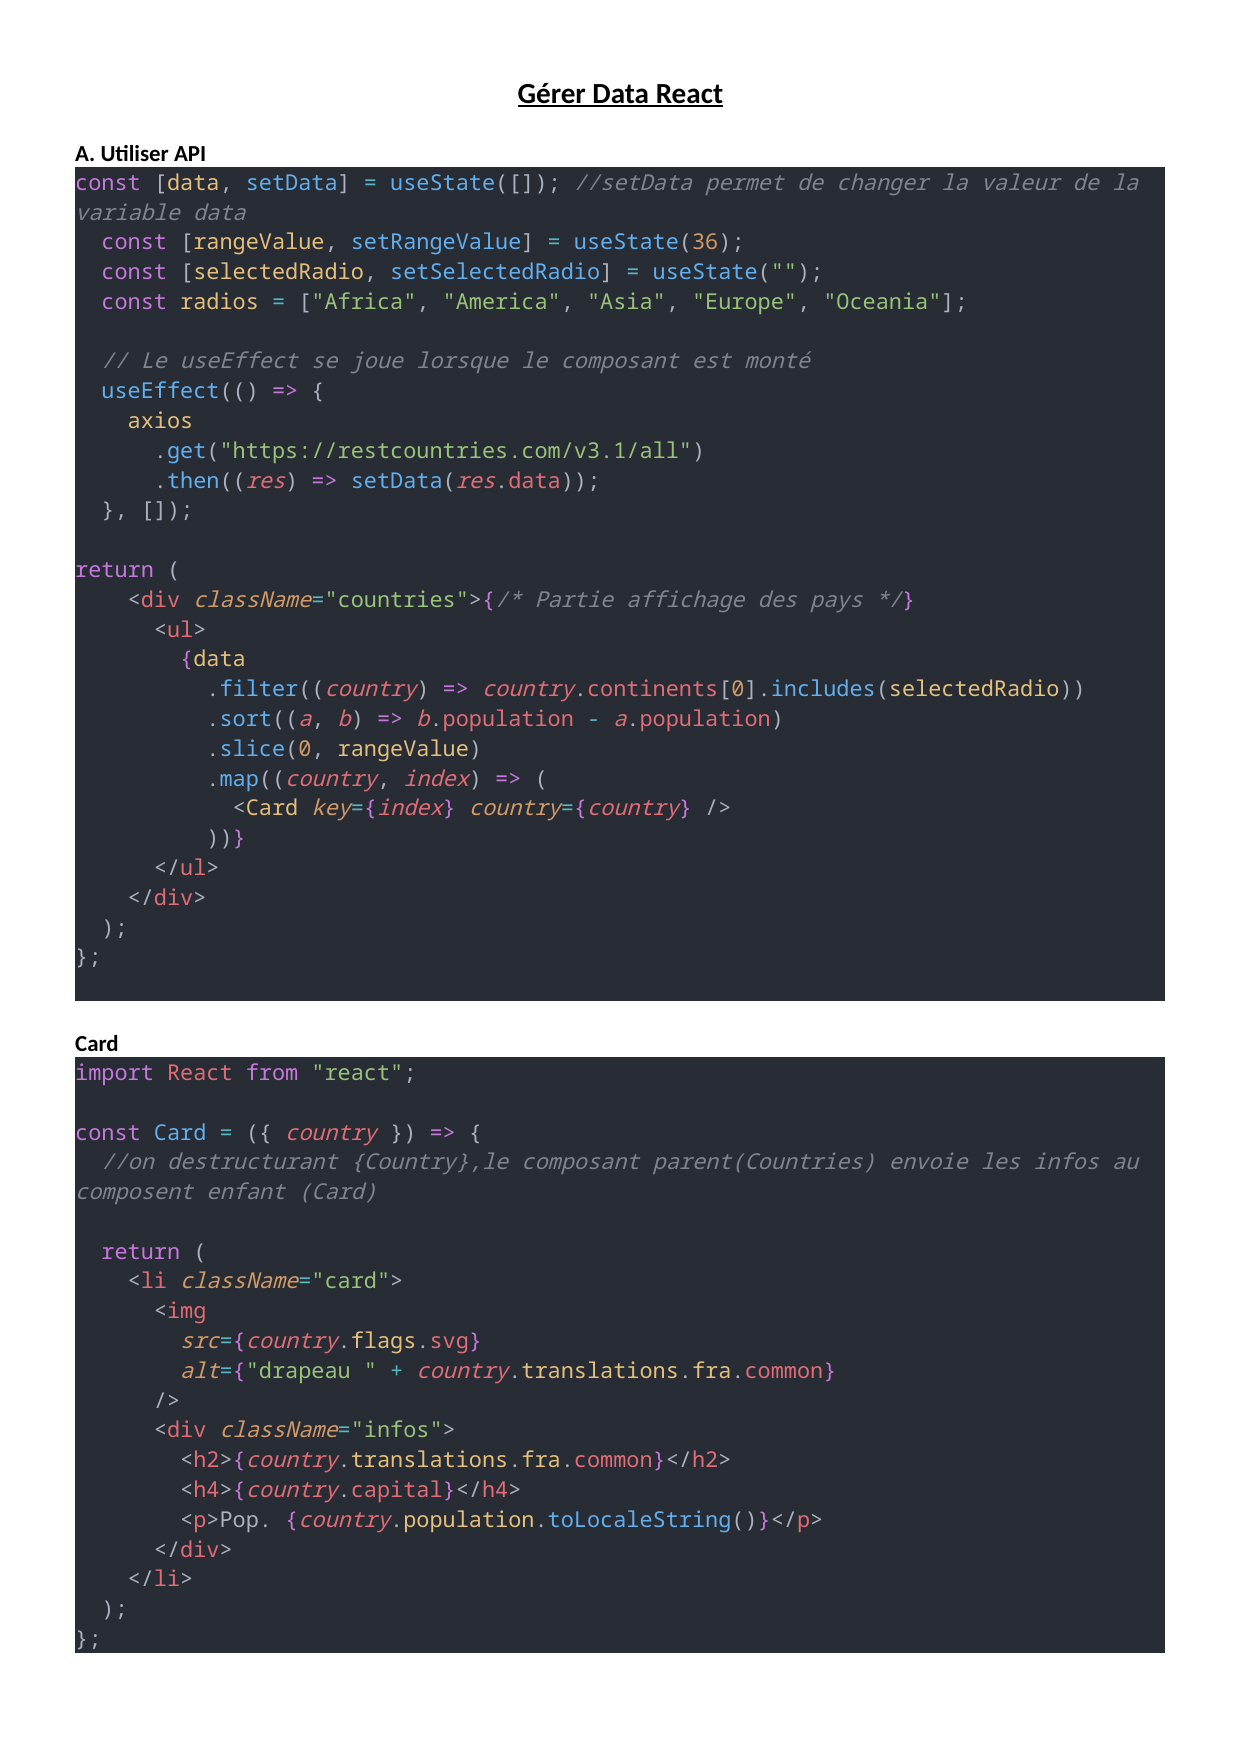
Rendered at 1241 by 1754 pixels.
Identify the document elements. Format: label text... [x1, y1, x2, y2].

text return ( [75, 1236, 1165, 1265]
text .sort((a, b) => b.population - a.population) [75, 703, 1165, 733]
text .get("https://restcountries.com/v3.1/all") [75, 435, 1165, 464]
text alt={"drapeau " + country.translations.fra.common} [75, 1355, 1165, 1384]
text ))} [75, 822, 1165, 852]
text const [rangeValue, setRangeValue] = useState(36); [75, 226, 1165, 256]
text </div> [75, 882, 1165, 911]
text const [selectedRadio, setSelectedRadio] = useState(""); [75, 256, 1165, 286]
text }, []); [75, 494, 1165, 524]
text return ( [75, 554, 1165, 584]
text const radios = ["Africa", "America", "Asia", "Europe", "Oceania"]; [75, 286, 1165, 316]
text /> [75, 1384, 1165, 1414]
text const Card = ({ country }) => { [75, 1116, 1165, 1146]
text // Le useEffect se joue lorsque le composant est monté [75, 345, 1165, 375]
text ); [75, 911, 1165, 941]
text <h4>{country.capital}</h4> [75, 1474, 1165, 1504]
text <img [75, 1295, 1165, 1325]
text A. Utiliser API [75, 139, 1165, 167]
text <div className="countries">{/* Partie affichage des pays */} [75, 584, 1165, 613]
text <p>Pop. {country.population.toLocaleString()}</p> [75, 1504, 1165, 1533]
text src={country.flags.svg} [75, 1325, 1165, 1355]
text import React from "react"; [75, 1057, 1165, 1087]
text ); [75, 1593, 1165, 1623]
text .map((country, index) => ( [75, 762, 1165, 792]
text </div> [75, 1533, 1165, 1563]
text Card [75, 1029, 1165, 1057]
text useEffect(() => { [75, 375, 1165, 405]
text .slice(0, rangeValue) [75, 733, 1165, 762]
text .then((res) => setData(res.data)); [75, 464, 1165, 494]
text <Card key={index} country={country} /> [75, 792, 1165, 822]
text .filter((country) => country.continents[0].includes(selectedRadio)) [75, 673, 1165, 703]
text const [data, setData] = useState([]); //setData permet de changer la valeur de la variable data [75, 167, 1165, 226]
text </li> [75, 1563, 1165, 1593]
text <ul> [75, 613, 1165, 643]
text <div className="infos"> [75, 1414, 1165, 1444]
text <h2>{country.translations.fra.common}</h2> [75, 1444, 1165, 1474]
text axios [75, 405, 1165, 435]
text Gérer Data React [75, 75, 1165, 111]
text <li className="card"> [75, 1265, 1165, 1295]
text {data [75, 643, 1165, 673]
text }; [75, 941, 1165, 971]
text }; [75, 1623, 1165, 1653]
text </ul> [75, 852, 1165, 882]
text //on destructurant {Country},le composant parent(Countries) envoie les infos au composent enfant (Card) [75, 1146, 1165, 1206]
